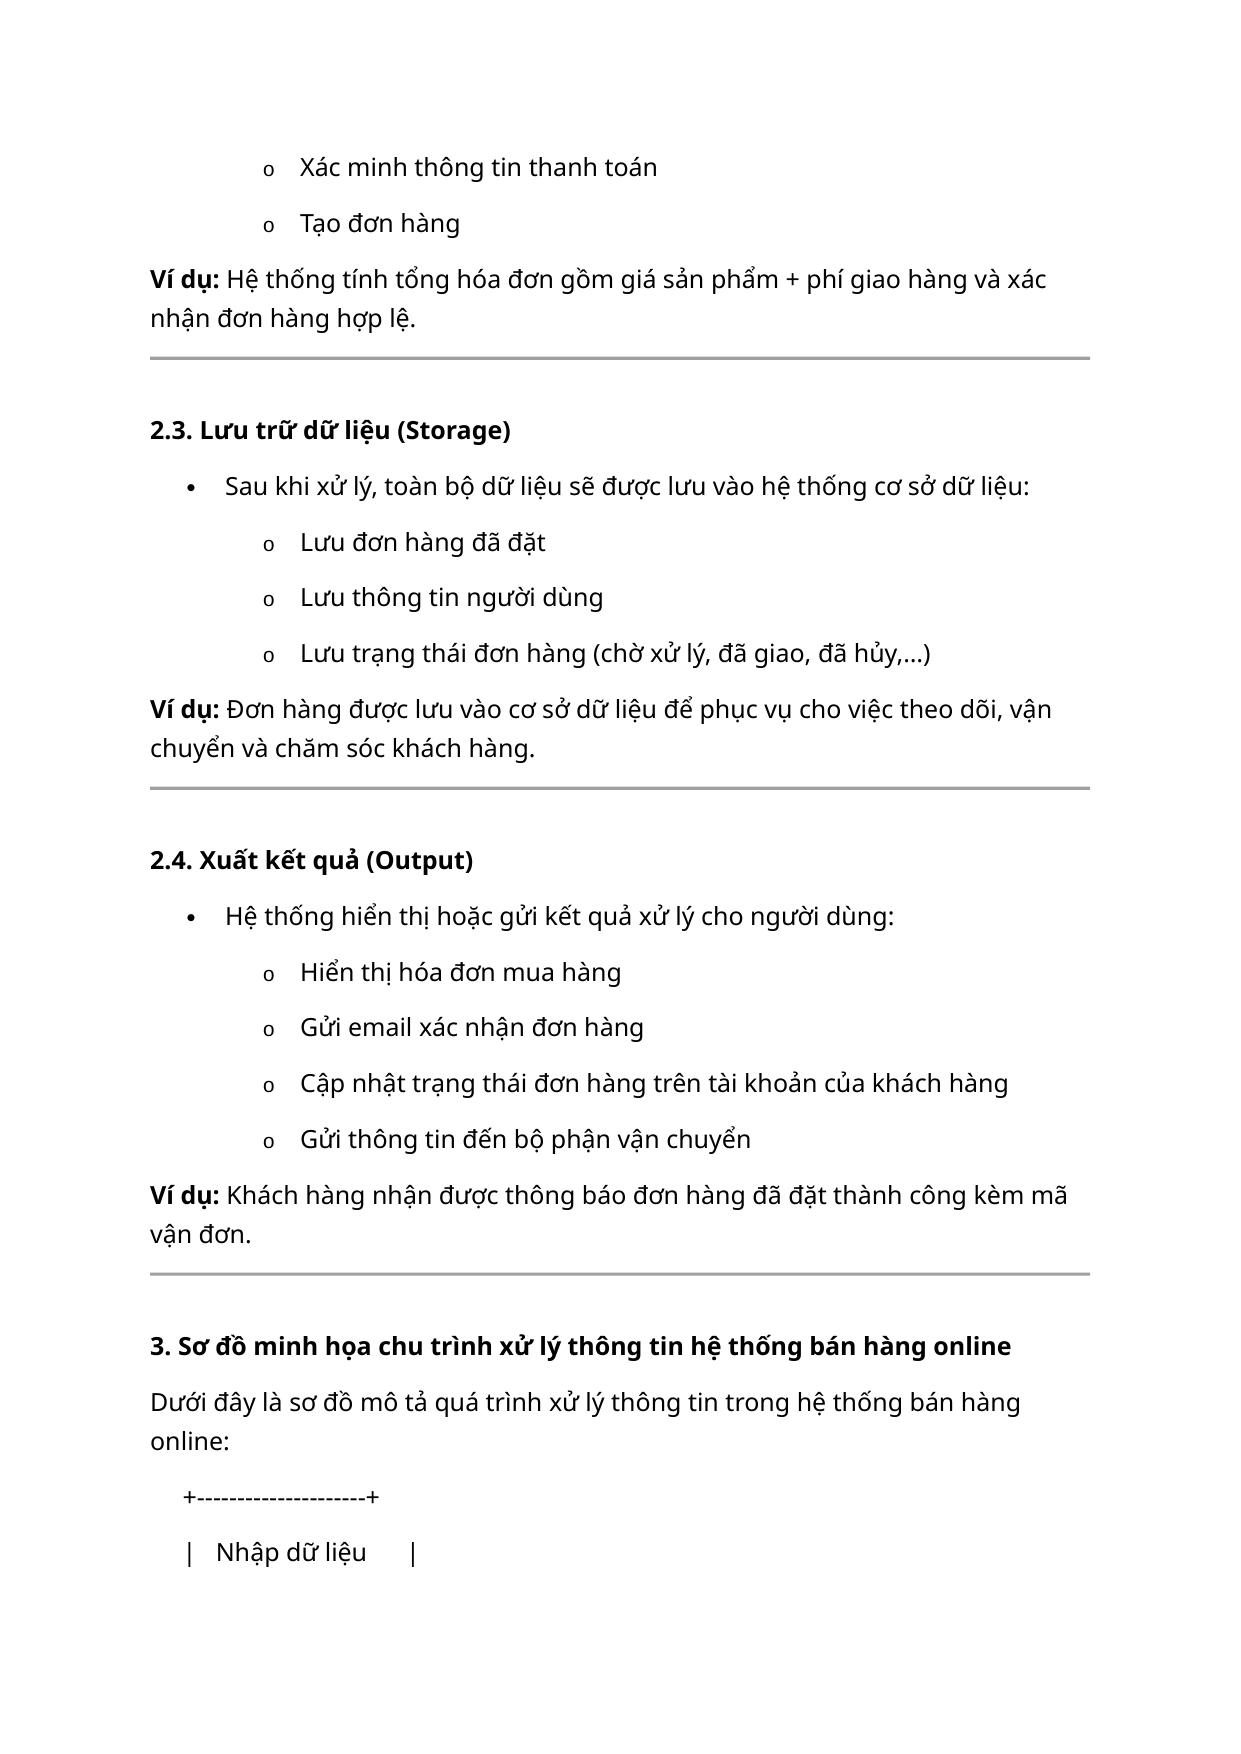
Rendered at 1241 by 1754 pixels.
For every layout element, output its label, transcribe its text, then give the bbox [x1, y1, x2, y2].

list Xác minh thông tin thanh toán [262, 150, 1090, 184]
list Lưu trạng thái đơn hàng (chờ xử lý, đã giao, đã hủy,…) [262, 636, 1090, 670]
text 3. Sơ đồ minh họa chu trình xử lý thông tin hệ thống bán hàng online [150, 1328, 1090, 1362]
list Cập nhật trạng thái đơn hàng trên tài khoản của khách hàng [262, 1066, 1090, 1100]
list Gửi email xác nhận đơn hàng [262, 1010, 1090, 1044]
text Ví dụ: Đơn hàng được lưu vào cơ sở dữ liệu để phục vụ cho việc theo dõi, vận chuyển và chăm sóc khách hàng. [150, 692, 1090, 765]
text 2.3. Lưu trữ dữ liệu (Storage) [150, 412, 1090, 447]
text 2.4. Xuất kết quả (Output) [150, 842, 1090, 877]
list Lưu đơn hàng đã đặt [262, 524, 1090, 558]
list Tạo đơn hàng [262, 206, 1090, 240]
list Sau khi xử lý, toàn bộ dữ liệu sẽ được lưu vào hệ thống cơ sở dữ liệu: [187, 468, 1090, 502]
text | Nhập dữ liệu | [150, 1535, 1090, 1569]
text Ví dụ: Khách hàng nhận được thông báo đơn hàng đã đặt thành công kèm mã vận đơn. [150, 1177, 1090, 1251]
list Lưu thông tin người dùng [262, 580, 1090, 614]
list Hệ thống hiển thị hoặc gửi kết quả xử lý cho người dùng: [187, 898, 1090, 932]
text Dưới đây là sơ đồ mô tả quá trình xử lý thông tin trong hệ thống bán hàng online: [150, 1384, 1090, 1457]
text +---------------------+ [150, 1479, 1090, 1513]
text Ví dụ: Hệ thống tính tổng hóa đơn gồm giá sản phẩm + phí giao hàng và xác nhận đơn hàng hợp lệ. [150, 262, 1090, 335]
list Gửi thông tin đến bộ phận vận chuyển [262, 1122, 1090, 1156]
list Hiển thị hóa đơn mua hàng [262, 954, 1090, 988]
